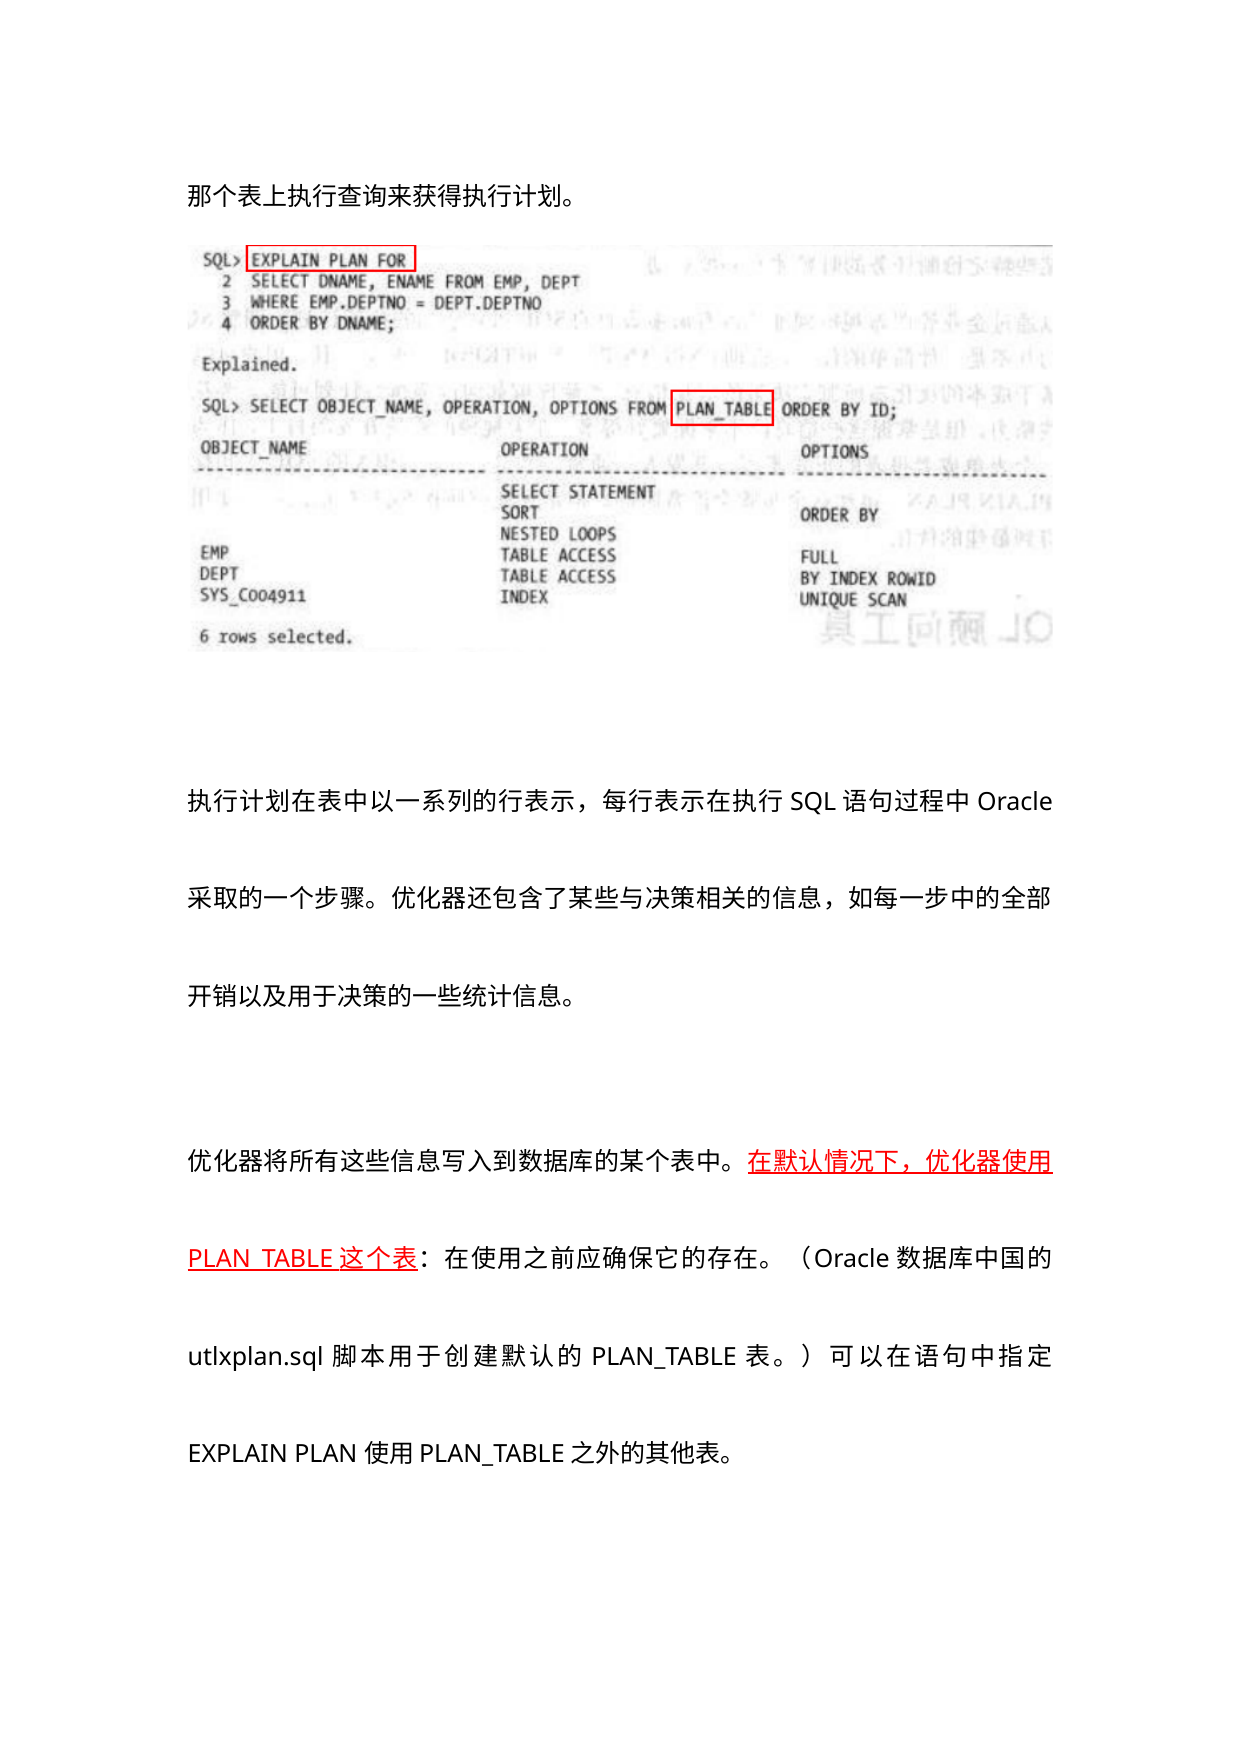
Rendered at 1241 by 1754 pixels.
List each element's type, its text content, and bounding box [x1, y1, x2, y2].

text 执行计划在表中以一系列的行表示，每行表示在执行SQL语句过程中Oracle采取的一个步骤。优化器还包含了某些与决策相关的信息，如每一步中的全部开销以及用于决策的一些统计信息。 [187, 767, 1053, 1027]
picture [187, 245, 1053, 652]
text 优化器将所有这些信息写入到数据库的某个表中。在默认情况下，优化器使用PLAN_TABLE这个表：在使用之前应确保它的存在。（Oracle数据库中国的utlxplan.sql脚本用于创建默认的PLAN_TABLE表。）可以在语句中指定EXPLAIN PLAN 使用PLAN_TABLE之外的其他表。 [187, 1127, 1053, 1484]
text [187, 162, 1053, 227]
